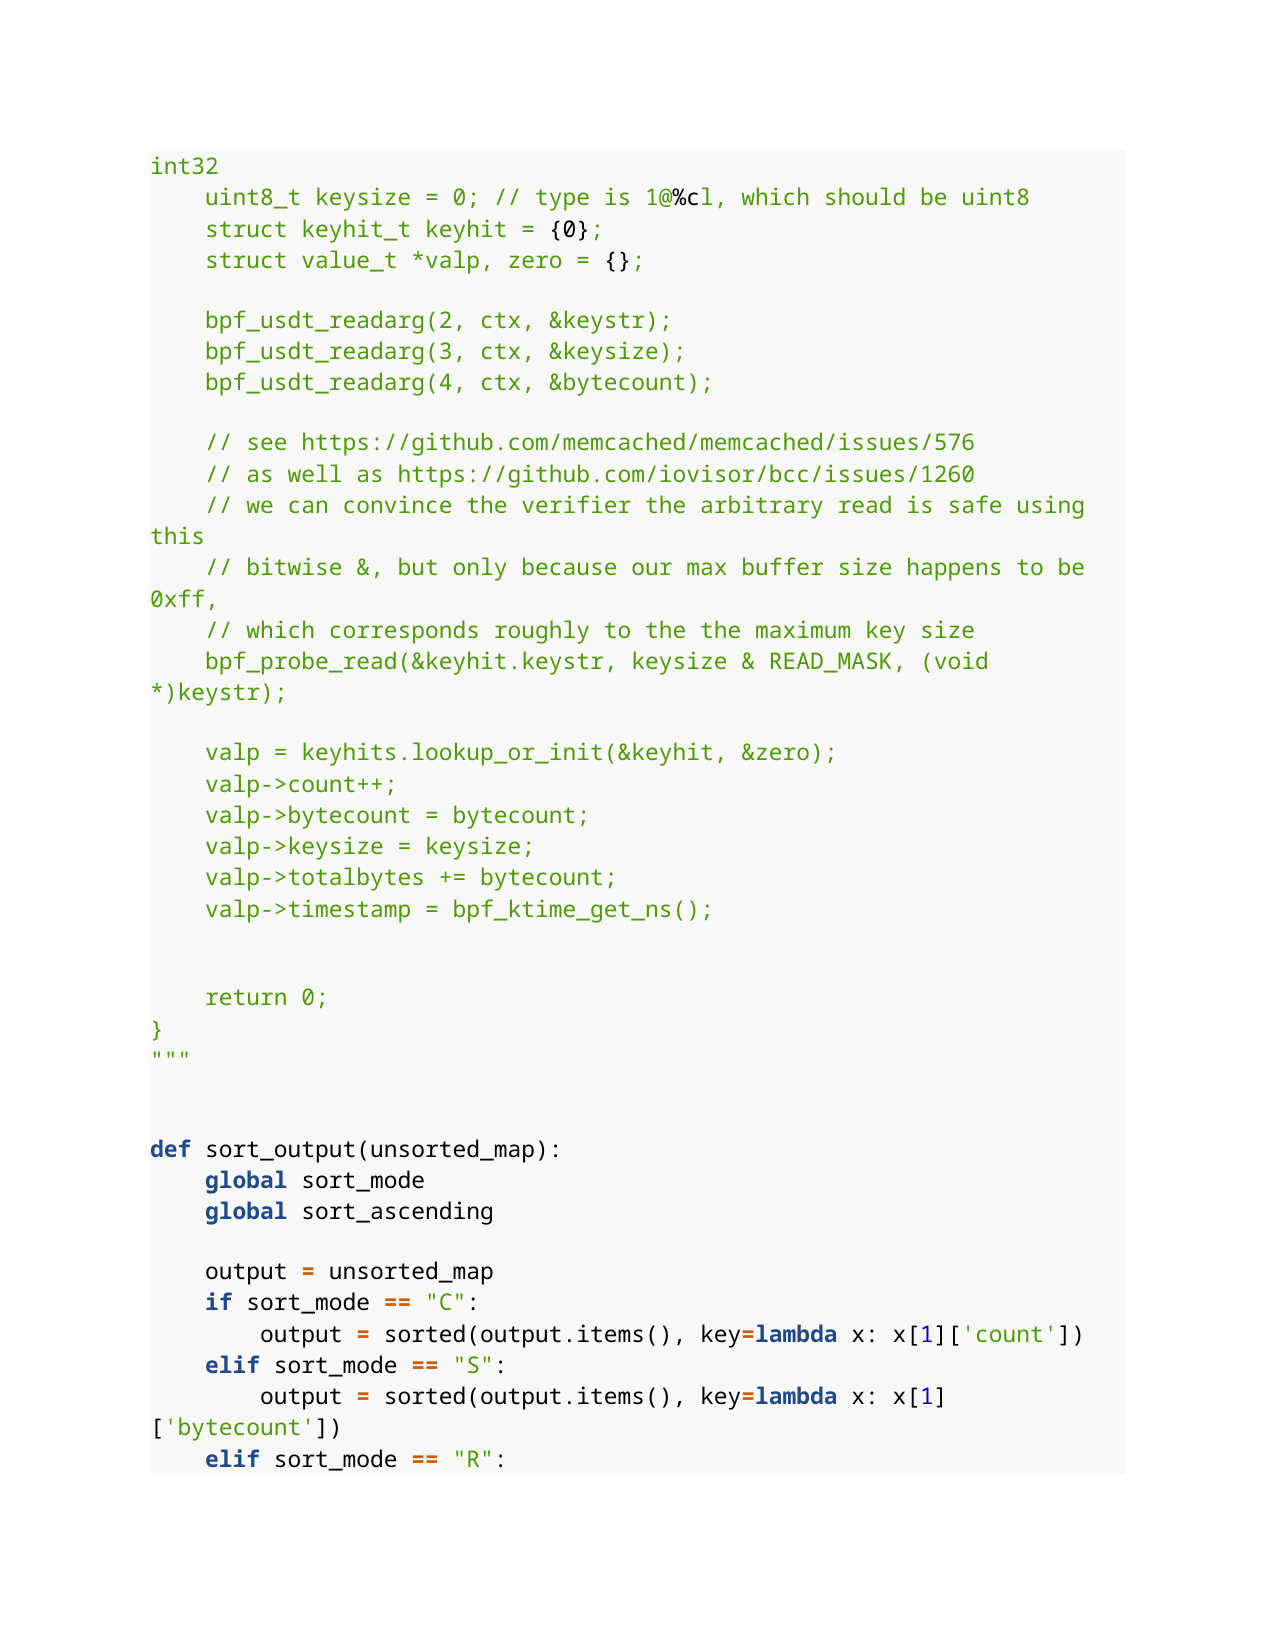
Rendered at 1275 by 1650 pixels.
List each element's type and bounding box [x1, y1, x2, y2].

text [150, 150, 1125, 1474]
